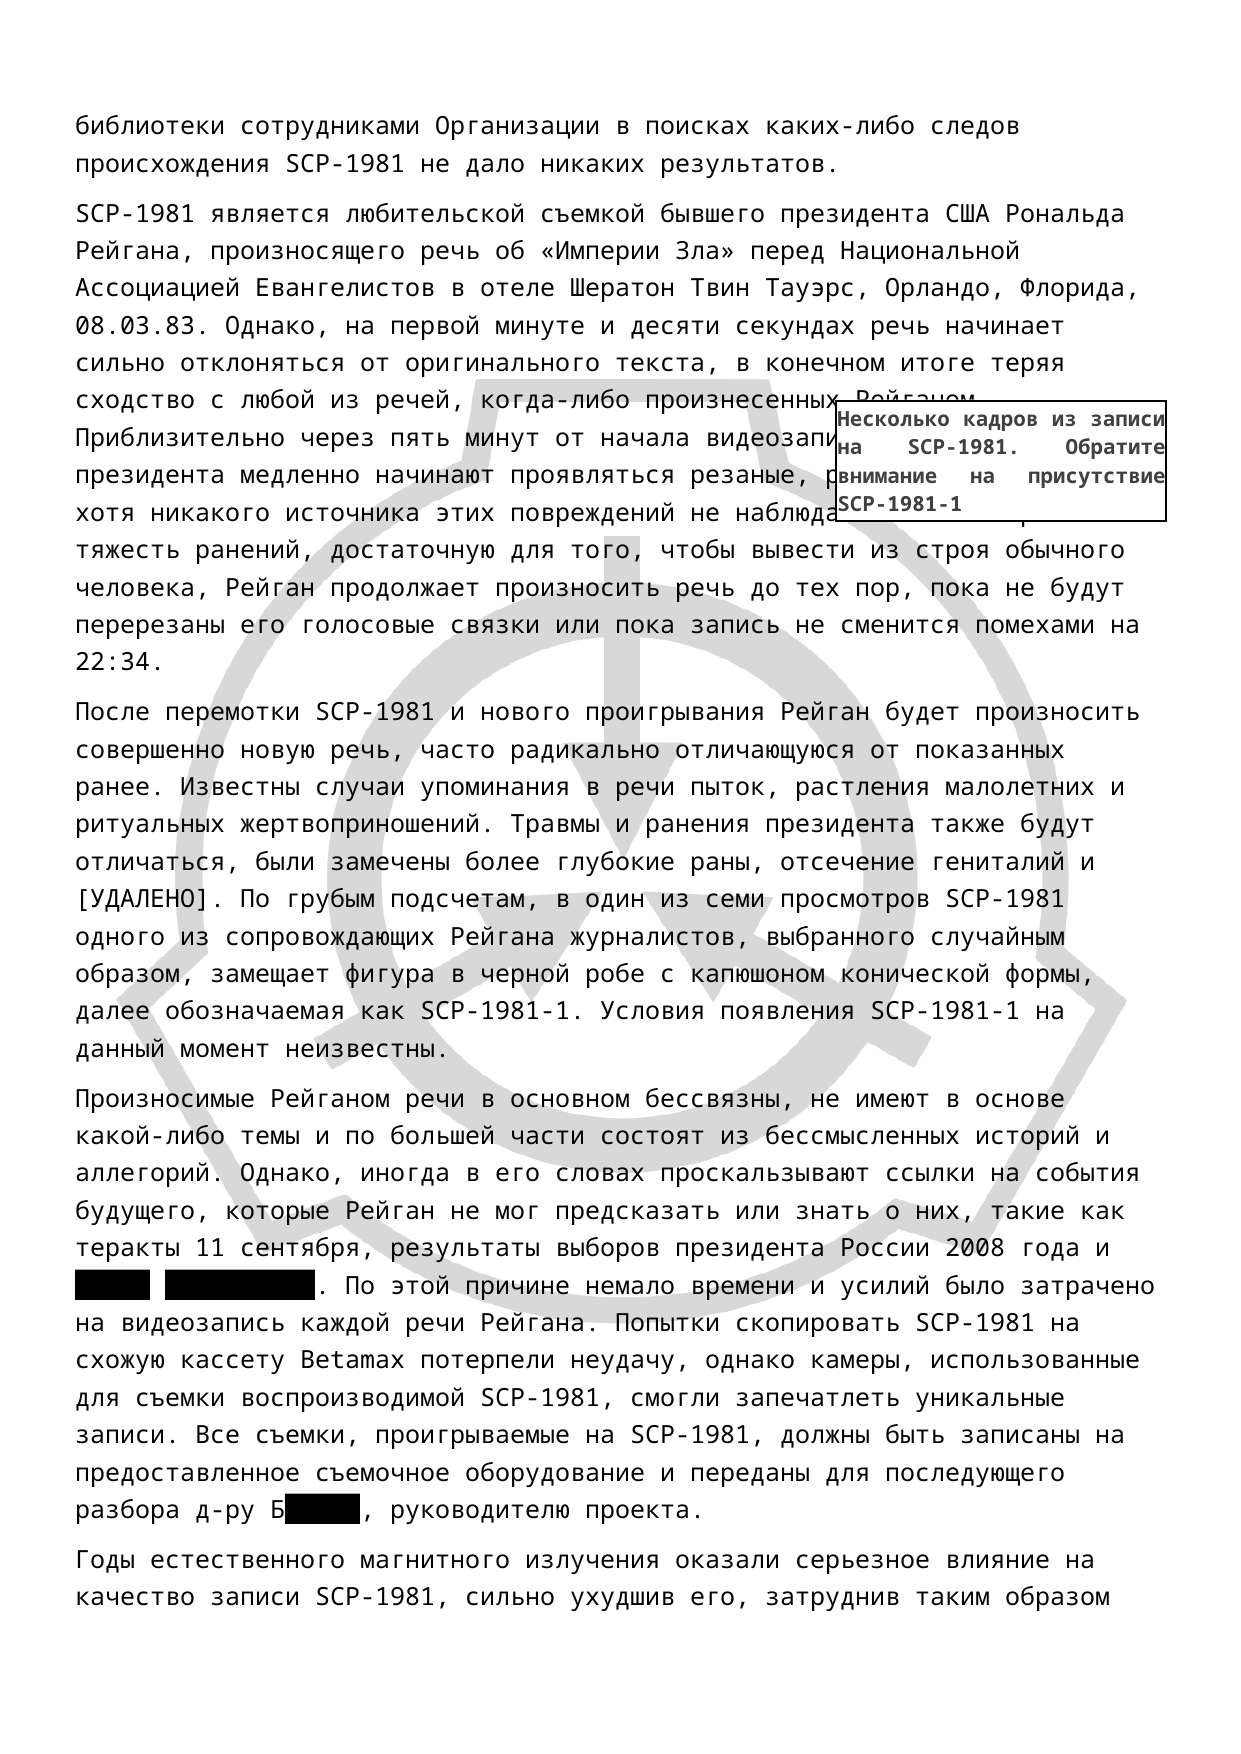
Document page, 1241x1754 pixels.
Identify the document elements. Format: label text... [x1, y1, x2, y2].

text После перемотки SCP-1981 и нового проигрывания Рейган будет произносить совершенно новую речь, часто радикально отличающуюся от показанных ранее. Известны случаи упоминания в речи пыток, растления малолетних и ритуальных жертвоприношений. Травмы и ранения президента также будут отличаться, были замечены более глубокие раны, отсечение гениталий и [УДАЛЕНО]. По грубым подсчетам, в один из семи просмотров SCP-1981 одного из сопровождающих Рейгана журналистов, выбранного случайным образом, замещает фигура в черной робе с капюшоном конической формы, далее обозначаемая как SCP-1981-1. Условия появления SCP-1981-1 на данный момент неизвестны. [75, 694, 1165, 1064]
text SCP-1981 является любительской съемкой бывшего президента США Рональда Рейгана, произносящего речь об «Империи Зла» перед Национальной Ассоциацией Евангелистов в отеле Шератон Твин Тауэрс, Орландо, Флорида, 08.03.83. Однако, на первой минуте и десяти секундах речь начинает сильно отклоняться от оригинального текста, в конечном итоге теряя сходство с любой из речей, когда-либо произнесенных Рейганом. Приблизительно через пять минут от начала видеозаписи на лице и теле президента медленно начинают проявляться резаные, рваные и колотые раны, хотя никакого источника этих повреждений не наблюдается. Несмотря на тяжесть ранений, достаточную для того, чтобы вывести из строя обычного человека, Рейган продолжает произносить речь до тех пор, пока не будут перерезаны его голосовые связки или пока запись не сменится помехами на 22:34. [75, 195, 1165, 678]
text Произносимые Рейганом речи в основном бессвязны, не имеют в основе какой-либо темы и по большей части состоят из бессмысленных историй и аллегорий. Однако, иногда в его словах проскальзывают ссылки на события будущего, которые Рейган не мог предсказать или знать о них, такие как теракты 11 сентября, результаты выборов президента России 2008 года и █████ ██████████. По этой причине немало времени и усилий было затрачено на видеозапись каждой речи Рейгана. Попытки скопировать SCP-1981 на схожую кассету Betamax потерпели неудачу, однако камеры, использованные для съемки воспроизводимой SCP-1981, смогли запечатлеть уникальные записи. Все съемки, проигрываемые на SCP-1981, должны быть записаны на предоставленное съемочное оборудование и переданы для последующего разбора д-ру Б█████, руководителю проекта. [75, 1080, 1165, 1526]
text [75, 1542, 1165, 1613]
